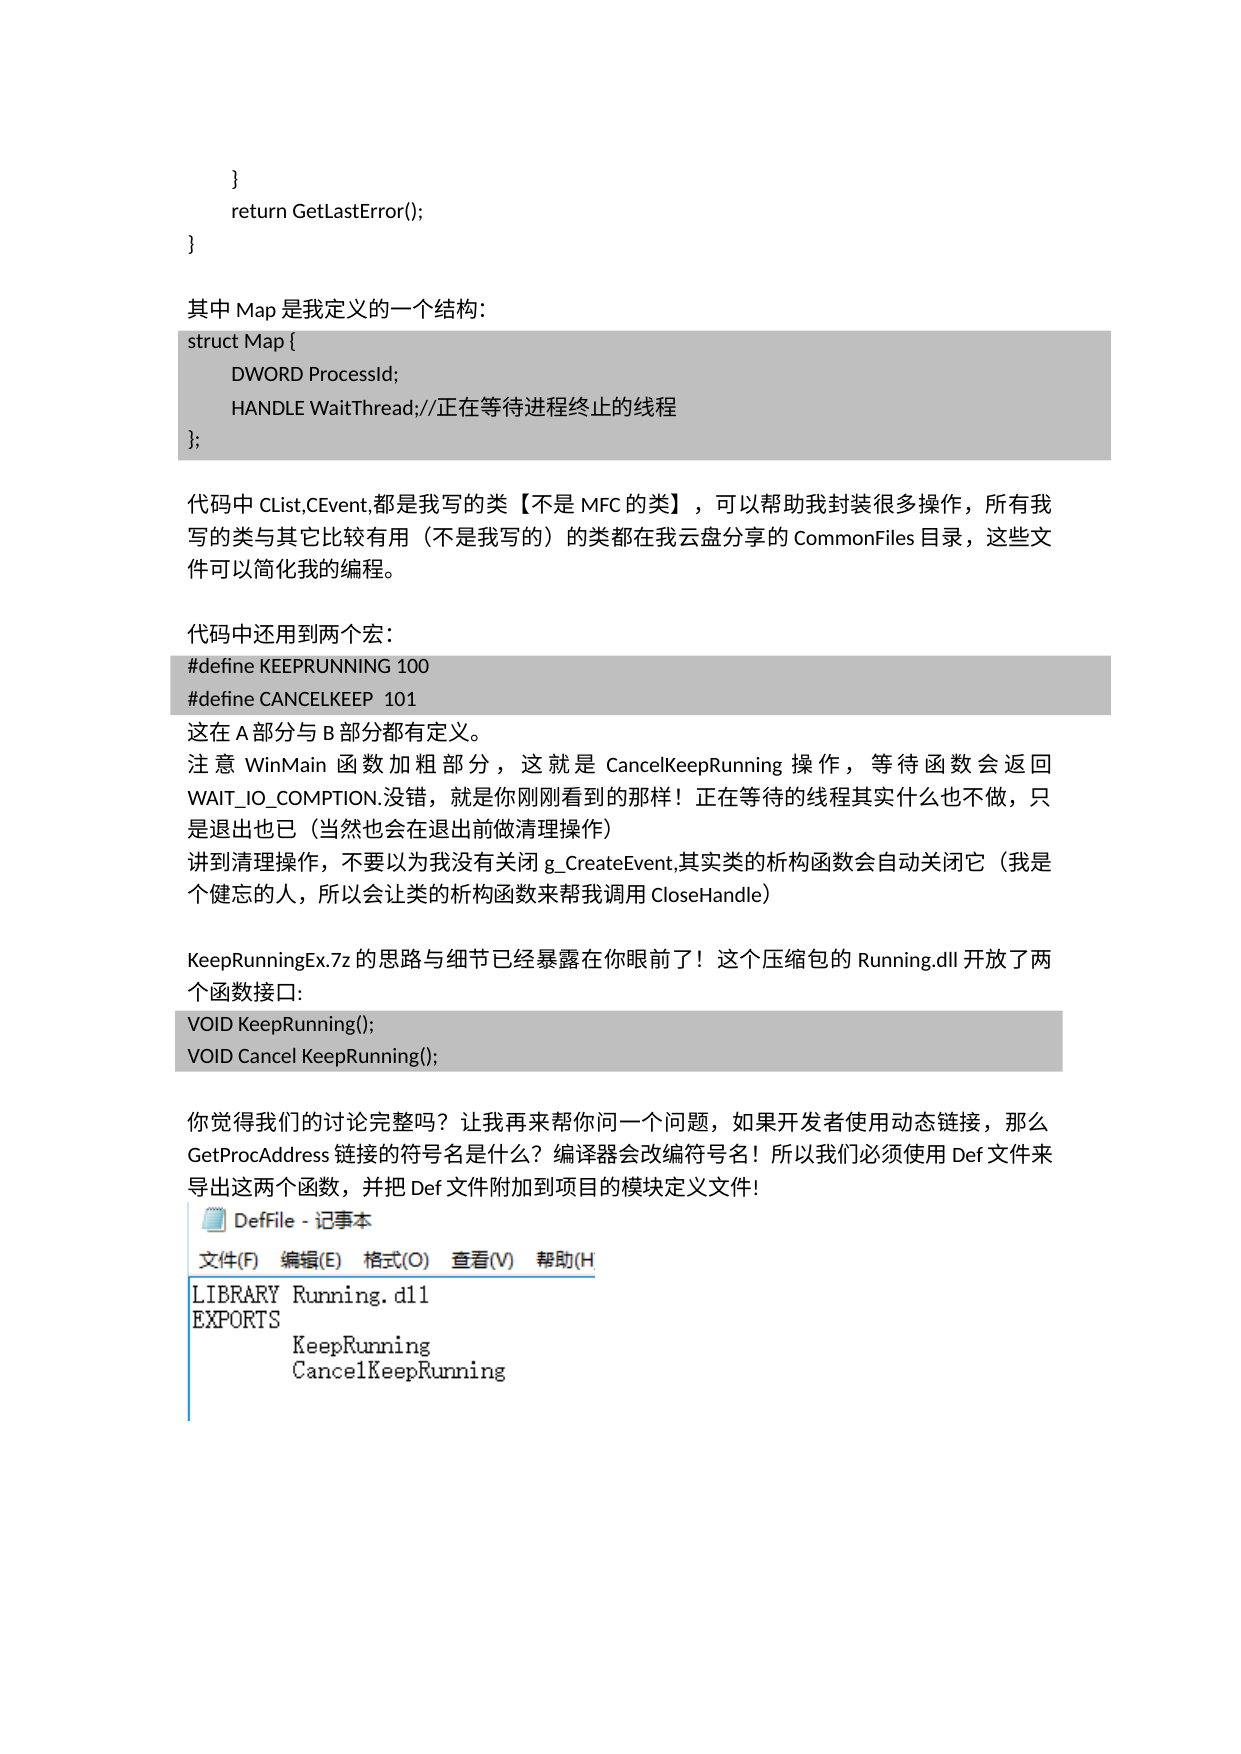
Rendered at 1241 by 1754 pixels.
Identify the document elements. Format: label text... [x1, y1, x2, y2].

text 其中Map是我定义的一个结构： [187, 292, 1053, 324]
text }; [187, 422, 1053, 454]
text 代码中CList,CEvent,都是我写的类【不是MFC的类】，可以帮助我封装很多操作，所有我写的类与其它比较有用（不是我写的）的类都在我云盘分享的CommonFiles目录，这些文件可以简化我的编程。 [187, 487, 1053, 584]
text #define CANCELKEEP 101 [187, 682, 1053, 714]
text } [187, 162, 1053, 194]
text HANDLE WaitThread;//正在等待进程终止的线程 [187, 389, 1053, 422]
text VOID KeepRunning(); [187, 1007, 1053, 1039]
text 你觉得我们的讨论完整吗？让我再来帮你问一个问题，如果开发者使用动态链接，那么GetProcAddress链接的符号名是什么？编译器会改编符号名！所以我们必须使用Def文件来导出这两个函数，并把Def文件附加到项目的模块定义文件! [187, 1104, 1053, 1202]
text 讲到清理操作，不要以为我没有关闭g_CreateEvent,其实类的析构函数会自动关闭它（我是个健忘的人，所以会让类的析构函数来帮我调用CloseHandle） [187, 844, 1053, 909]
text DWORD ProcessId; [187, 357, 1053, 389]
text return GetLastError(); [187, 194, 1053, 227]
text #define KEEPRUNNING 100 [187, 649, 1053, 682]
text 这在A部分与B部分都有定义。 [187, 714, 1053, 747]
text KeepRunningEx.7z的思路与细节已经暴露在你眼前了！这个压缩包的Running.dll开放了两个函数接口: [187, 942, 1053, 1007]
picture [187, 1202, 596, 1421]
text struct Map { [187, 324, 1053, 357]
text 注意WinMain函数加粗部分，这就是CancelKeepRunning操作，等待函数会返回WAIT_IO_COMPTION.没错，就是你刚刚看到的那样！正在等待的线程其实什么也不做，只是退出也已（当然也会在退出前做清理操作） [187, 747, 1053, 844]
text } [187, 227, 1053, 259]
text VOID Cancel KeepRunning(); [187, 1039, 1053, 1072]
text 代码中还用到两个宏： [187, 617, 1053, 649]
